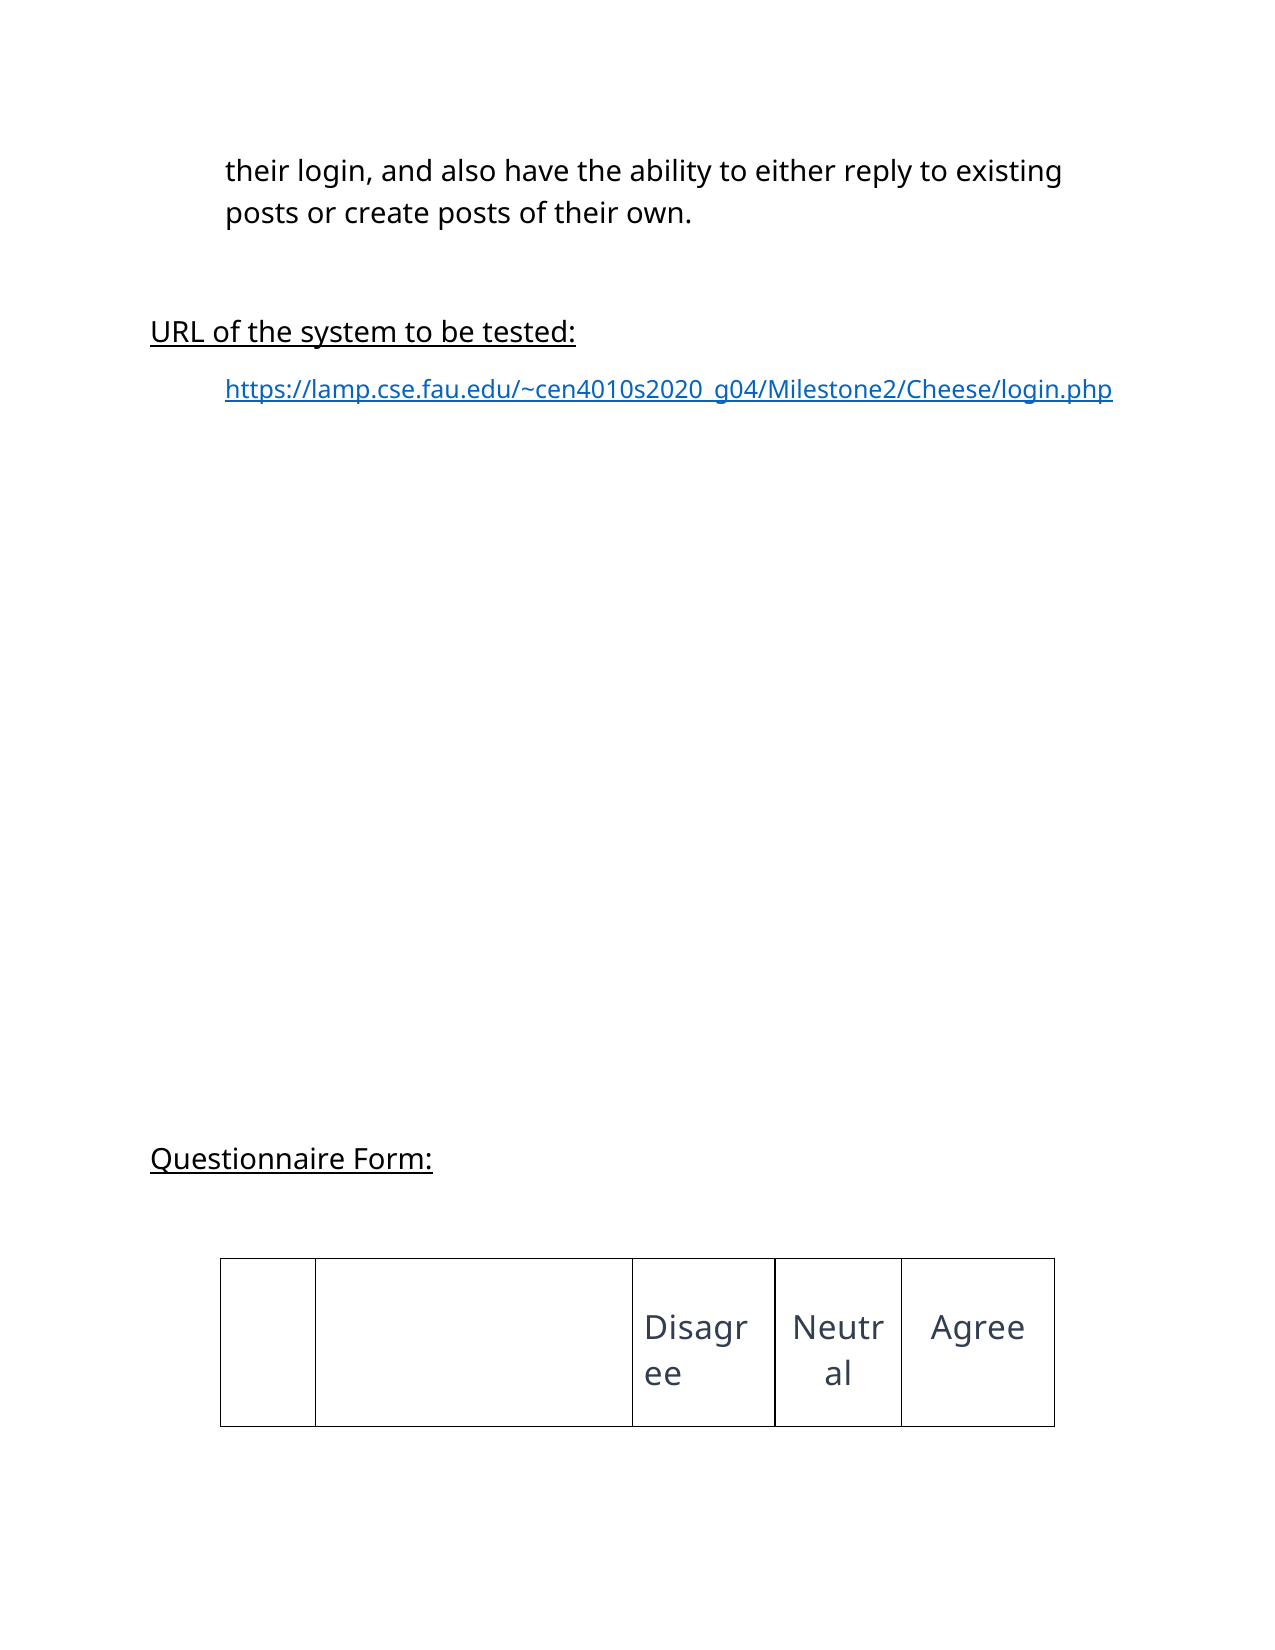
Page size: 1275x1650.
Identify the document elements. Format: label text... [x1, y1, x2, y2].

table_header Disagree [633, 1259, 774, 1426]
text Questionnaire Form: [150, 1138, 1125, 1178]
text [225, 150, 1125, 232]
table_header Agree [902, 1259, 1054, 1426]
table_header [221, 1259, 315, 1426]
text https://lamp.cse.fau.edu/~cen4010s2020_g04/Milestone2/Cheese/login.php [225, 371, 1125, 405]
table_header Neutral [776, 1259, 901, 1426]
table_header [316, 1259, 632, 1426]
text URL of the system to be tested: [150, 312, 1125, 351]
